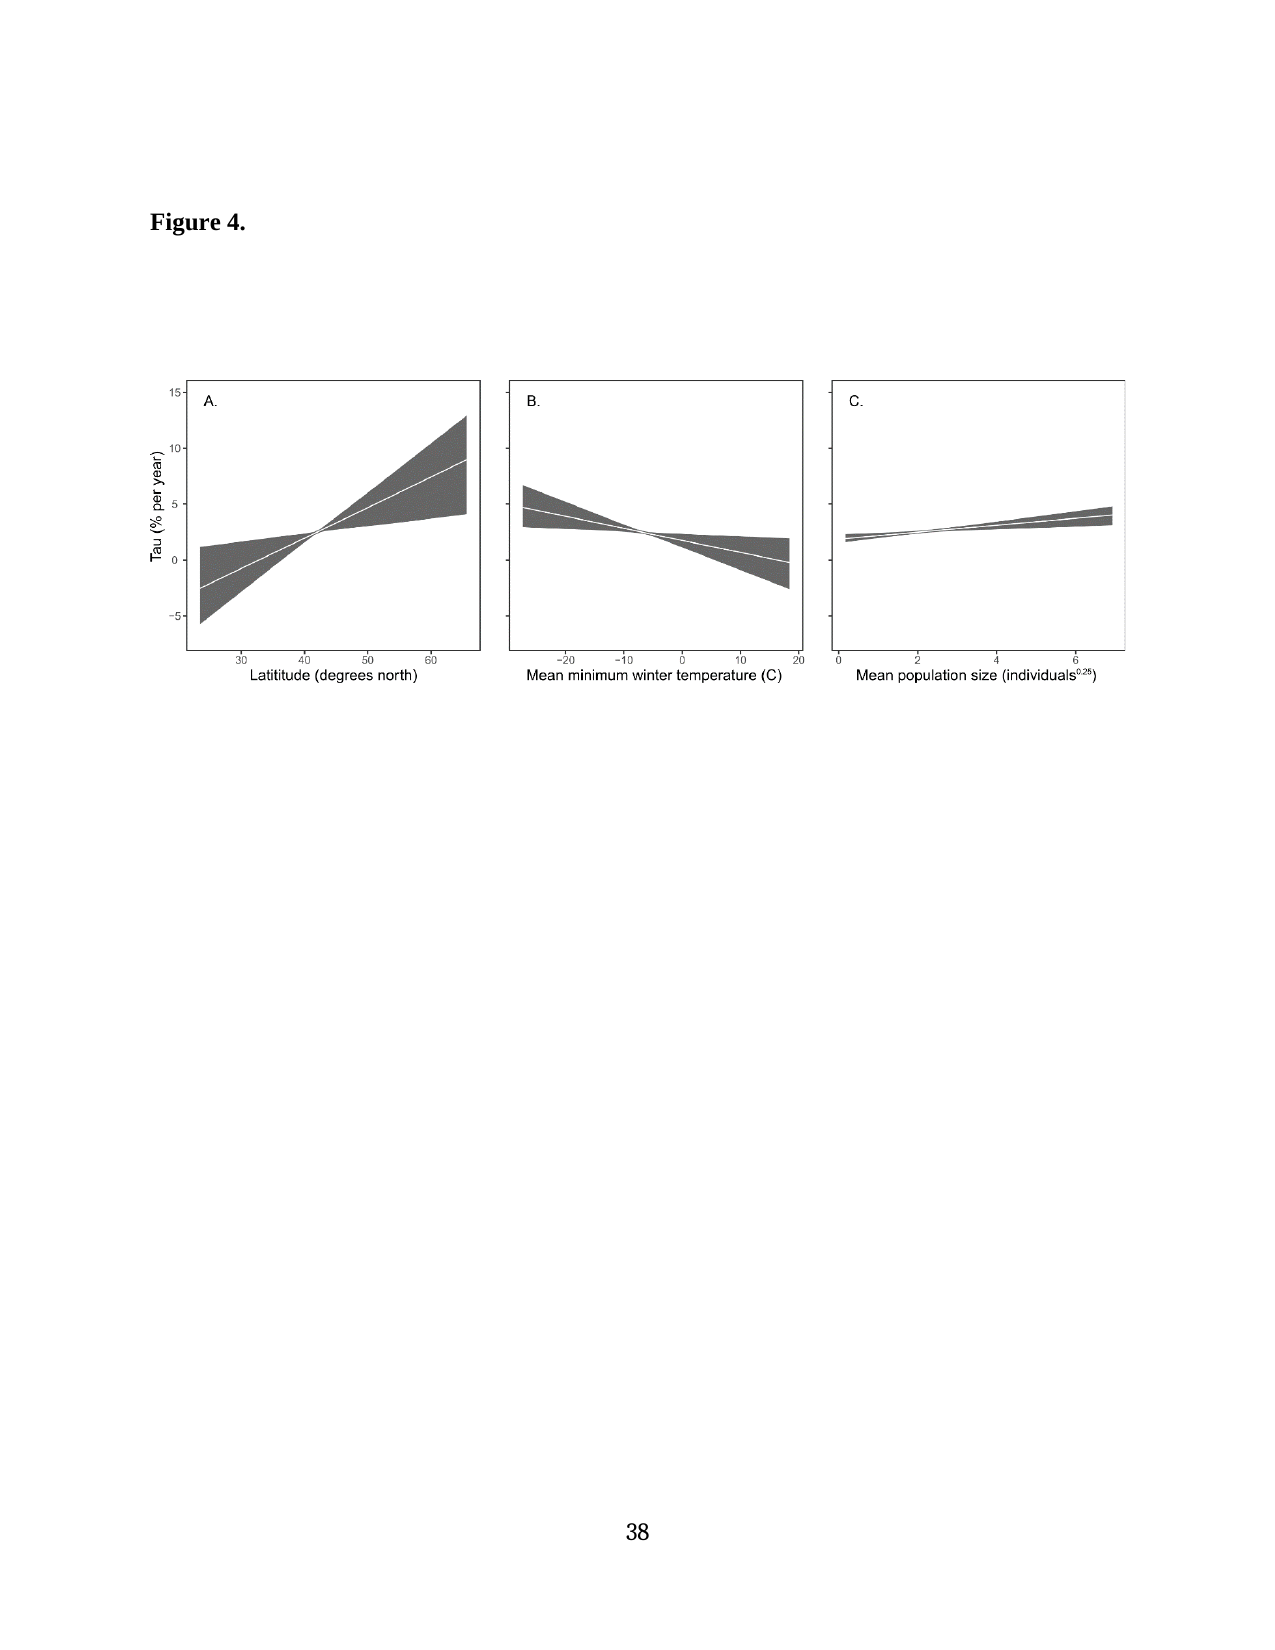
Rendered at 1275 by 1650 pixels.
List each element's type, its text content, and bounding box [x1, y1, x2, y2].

text Figure 4. [150, 207, 1125, 236]
picture [150, 380, 1125, 683]
